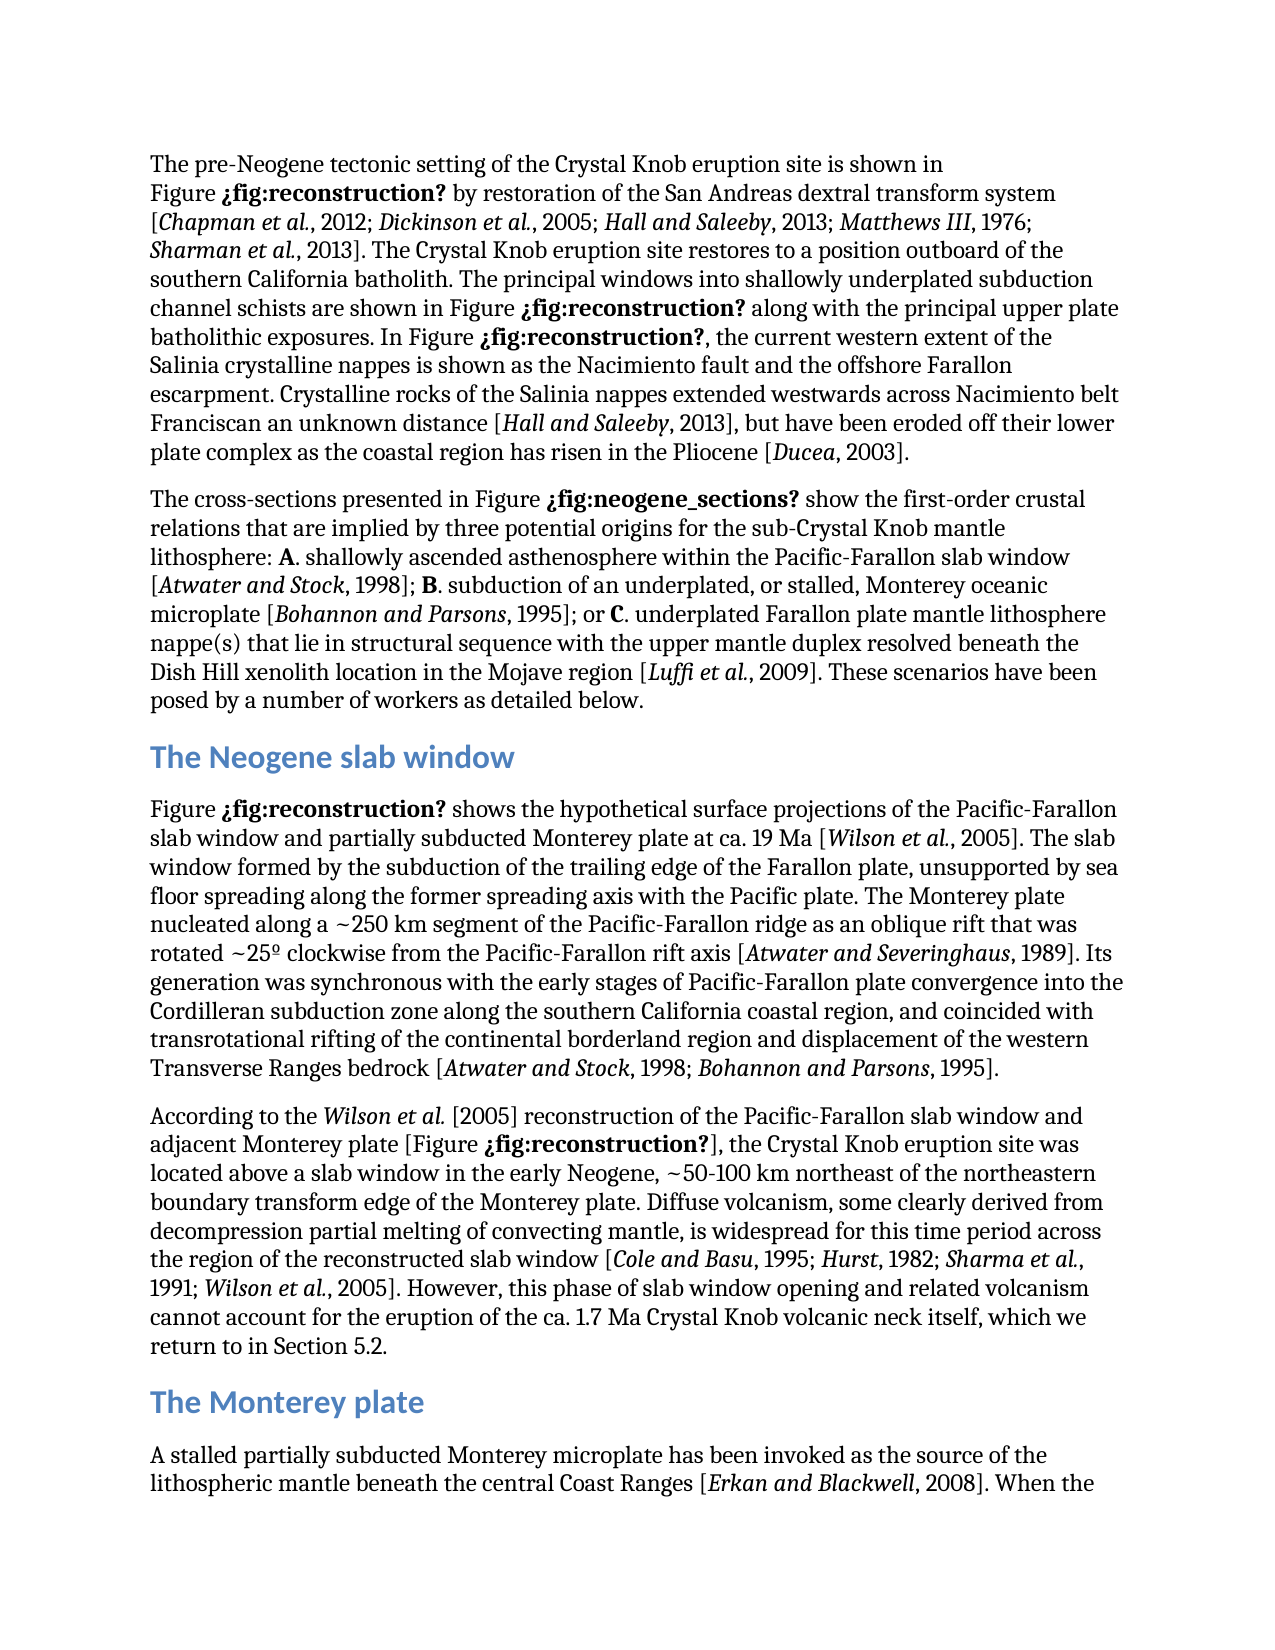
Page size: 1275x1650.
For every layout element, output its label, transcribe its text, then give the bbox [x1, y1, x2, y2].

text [150, 1441, 1125, 1498]
subtitle The Neogene slab window [150, 736, 1125, 777]
text The cross-sections presented in Figure ¿fig:neogene_sections? show the first-order crustal relations that are implied by three potential origins for the sub-Crystal Knob mantle lithosphere: A. shallowly ascended asthenosphere within the Pacific-Farallon slab window [Atwater and Stock, 1998]; B. subduction of an underplated, or stalled, Monterey oceanic microplate [Bohannon and Parsons, 1995]; or C. underplated Farallon plate mantle lithosphere nappe(s) that lie in structural sequence with the upper mantle duplex resolved beneath the Dish Hill xenolith location in the Mojave region [Luffi et al., 2009]. These scenarios have been posed by a number of workers as detailed below. [150, 485, 1125, 715]
text According to the Wilson et al. [2005] reconstruction of the Pacific-Farallon slab window and adjacent Monterey plate [Figure ¿fig:reconstruction?], the Crystal Knob eruption site was located above a slab window in the early Neogene, ~50-100 km northeast of the northeastern boundary transform edge of the Monterey plate. Diffuse volcanism, some clearly derived from decompression partial melting of convecting mantle, is widespread for this time period across the region of the reconstructed slab window [Cole and Basu, 1995; Hurst, 1982; Sharma et al., 1991; Wilson et al., 2005]. However, this phase of slab window opening and related volcanism cannot account for the eruption of the ca. 1.7 Ma Crystal Knob volcanic neck itself, which we return to in Section 5.2. [150, 1102, 1125, 1360]
text Figure ¿fig:reconstruction? shows the hypothetical surface projections of the Pacific-Farallon slab window and partially subducted Monterey plate at ca. 19 Ma [Wilson et al., 2005]. The slab window formed by the subduction of the trailing edge of the Farallon plate, unsupported by sea floor spreading along the former spreading axis with the Pacific plate. The Monterey plate nucleated along a ~250 km segment of the Pacific-Farallon ridge as an oblique rift that was rotated ~25º clockwise from the Pacific-Farallon rift axis [Atwater and Severinghaus, 1989]. Its generation was synchronous with the early stages of Pacific-Farallon plate convergence into the Cordilleran subduction zone along the southern California coastal region, and coincided with transrotational rifting of the continental borderland region and displacement of the western Transverse Ranges bedrock [Atwater and Stock, 1998; Bohannon and Parsons, 1995]. [150, 795, 1125, 1083]
subtitle The Monterey plate [150, 1381, 1125, 1422]
text The pre-Neogene tectonic setting of the Crystal Knob eruption site is shown in Figure ¿fig:reconstruction? by restoration of the San Andreas dextral transform system [Chapman et al., 2012; Dickinson et al., 2005; Hall and Saleeby, 2013; Matthews III, 1976; Sharman et al., 2013]. The Crystal Knob eruption site restores to a position outboard of the southern California batholith. The principal windows into shallowly underplated subduction channel schists are shown in Figure ¿fig:reconstruction? along with the principal upper plate batholithic exposures. In Figure ¿fig:reconstruction?, the current western extent of the Salinia crystalline nappes is shown as the Nacimiento fault and the offshore Farallon escarpment. Crystalline rocks of the Salinia nappes extended westwards across Nacimiento belt Franciscan an unknown distance [Hall and Saleeby, 2013], but have been eroded off their lower plate complex as the coastal region has risen in the Pliocene [Ducea, 2003]. [150, 150, 1125, 466]
